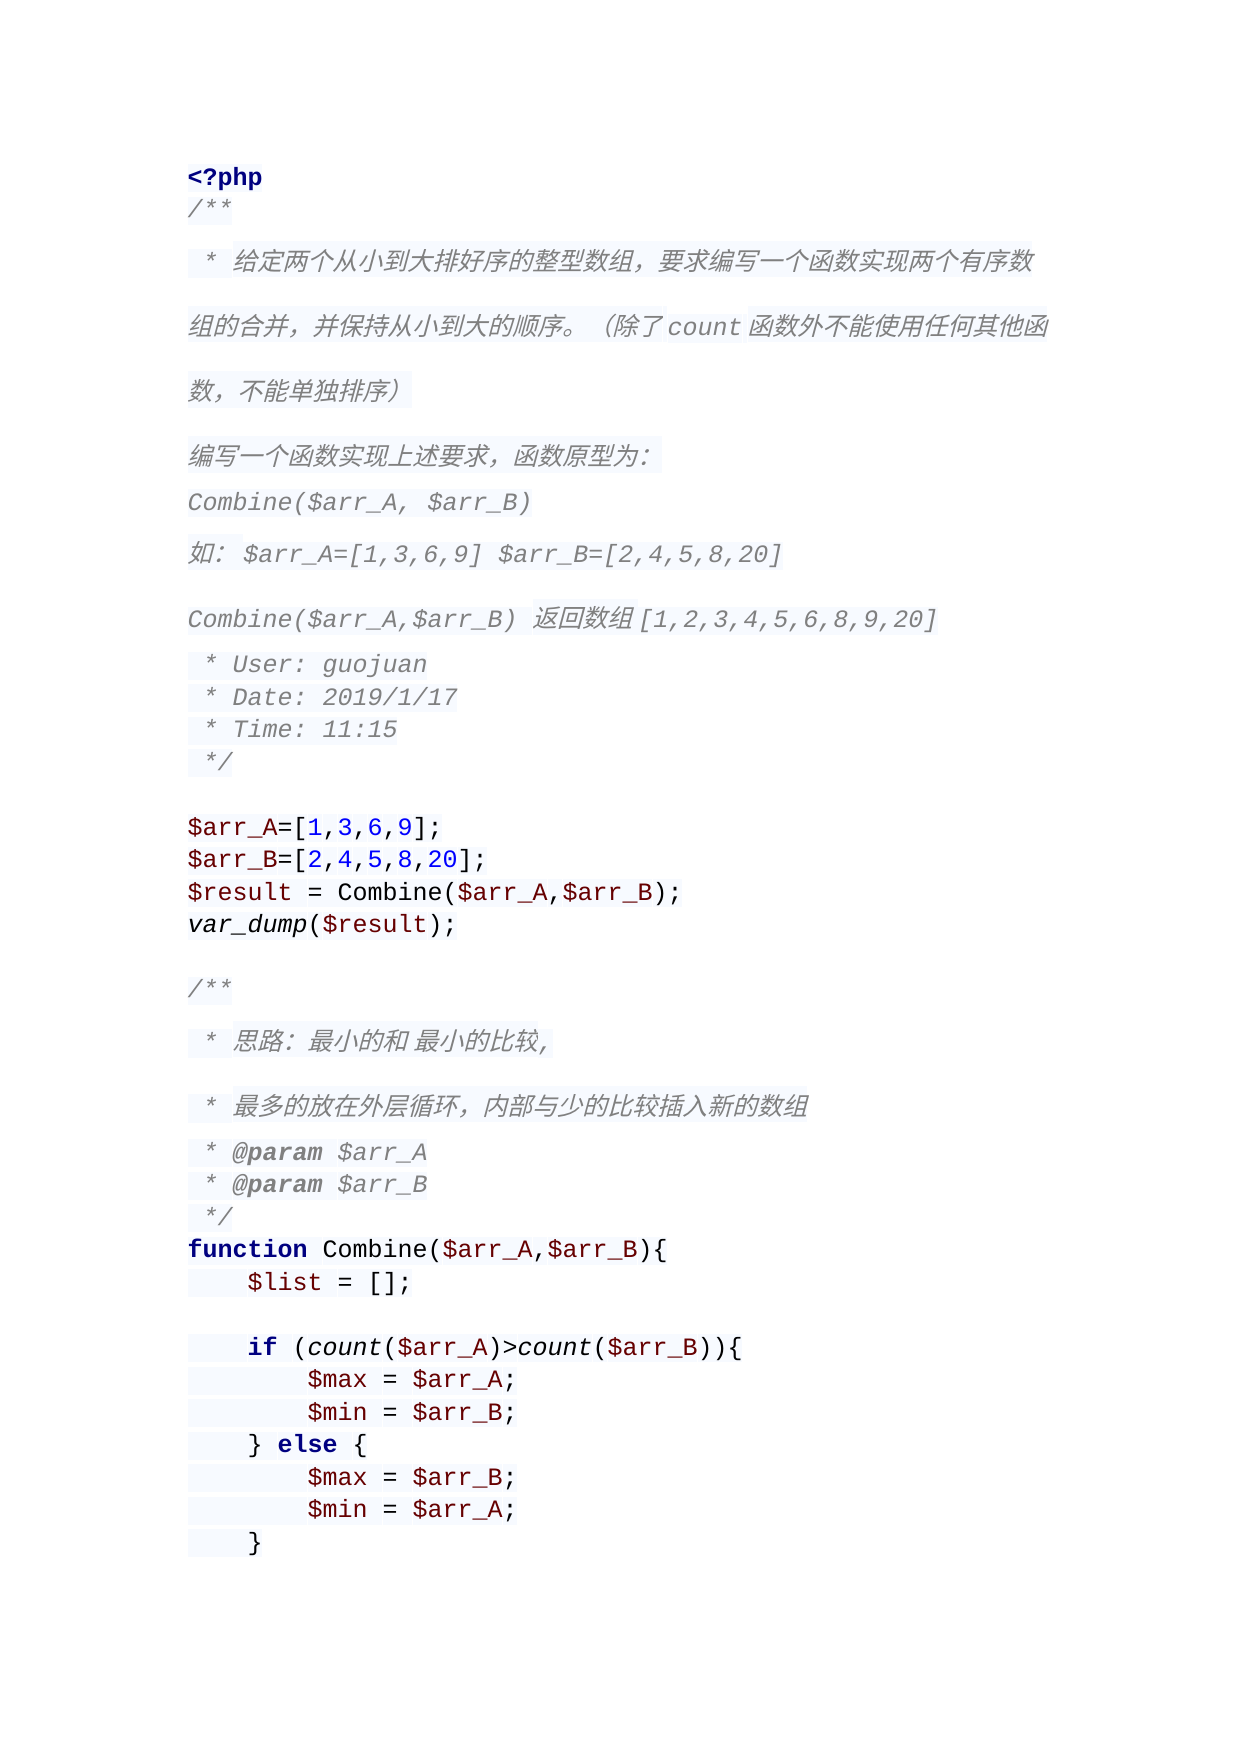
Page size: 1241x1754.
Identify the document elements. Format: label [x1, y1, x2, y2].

text [187, 162, 1053, 1559]
